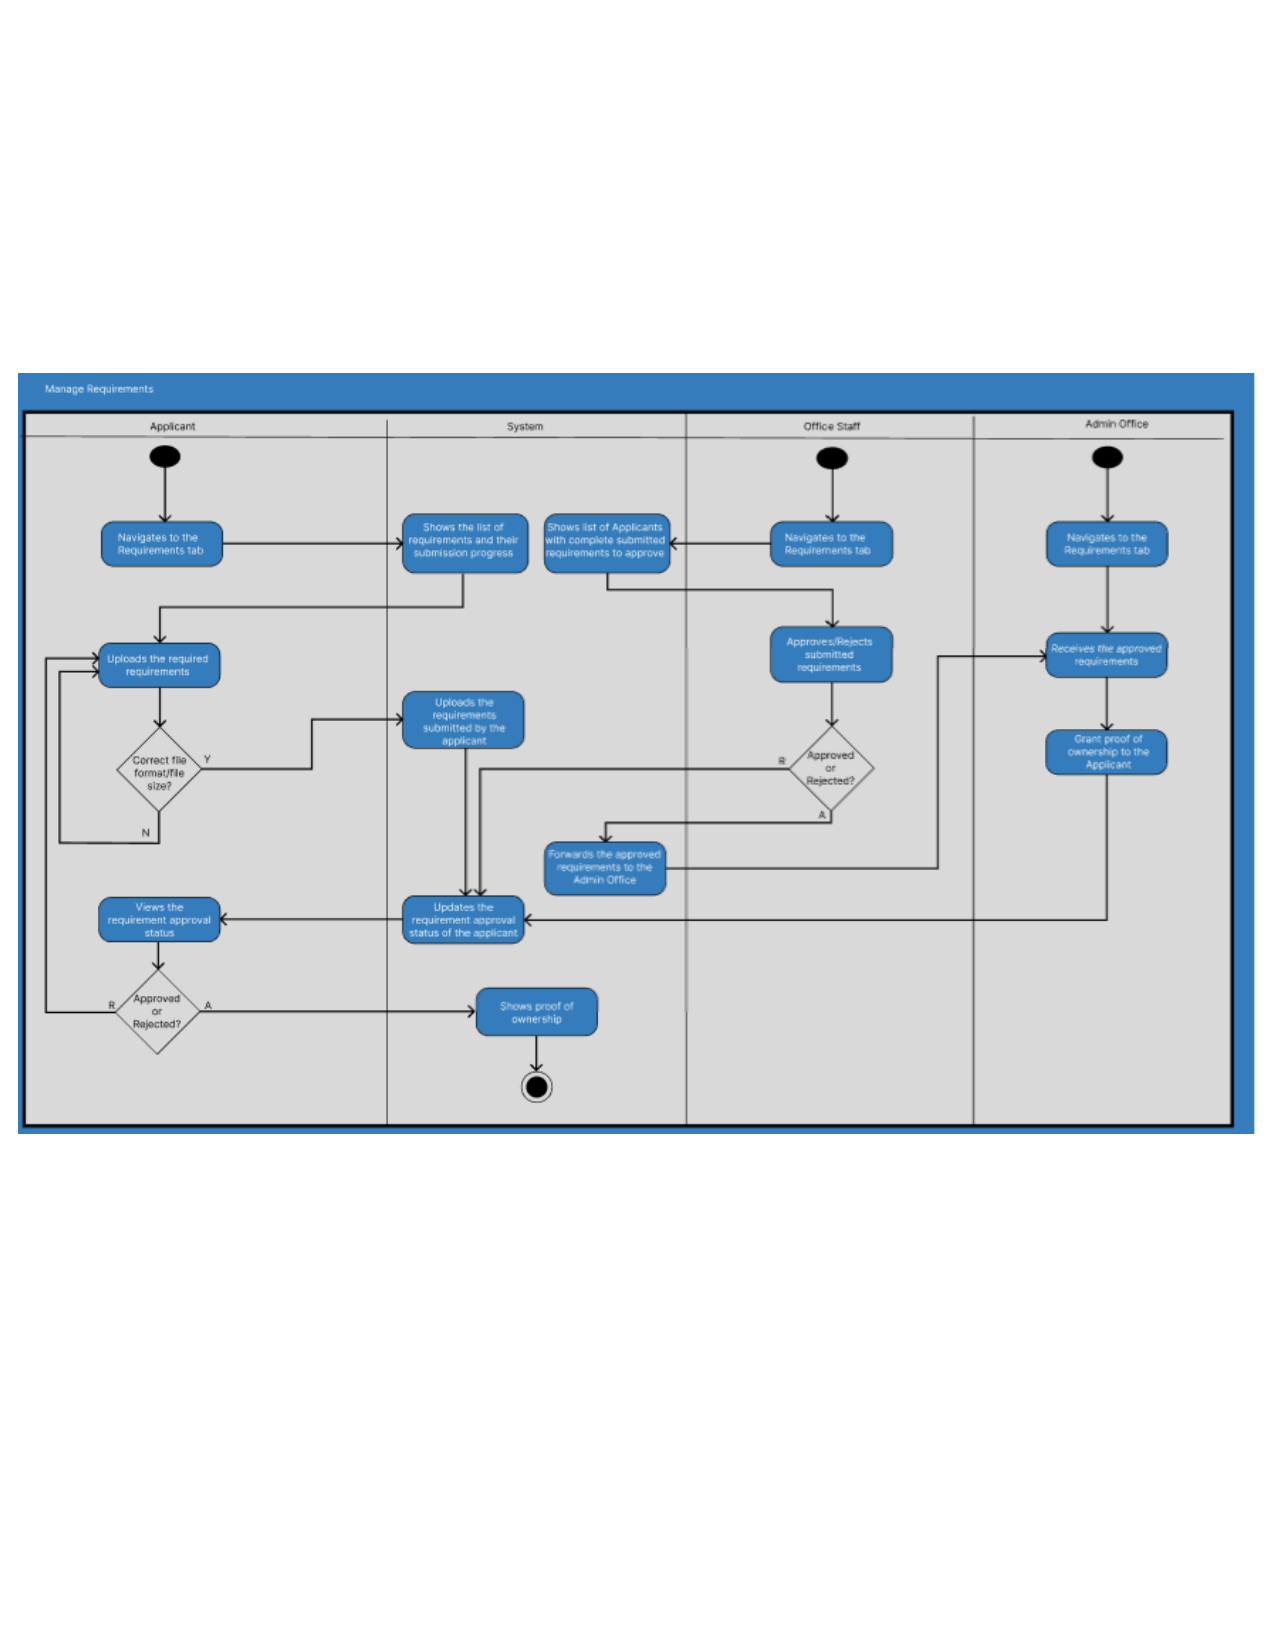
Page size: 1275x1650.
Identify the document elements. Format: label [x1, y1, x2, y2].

picture [16, 373, 1254, 1132]
